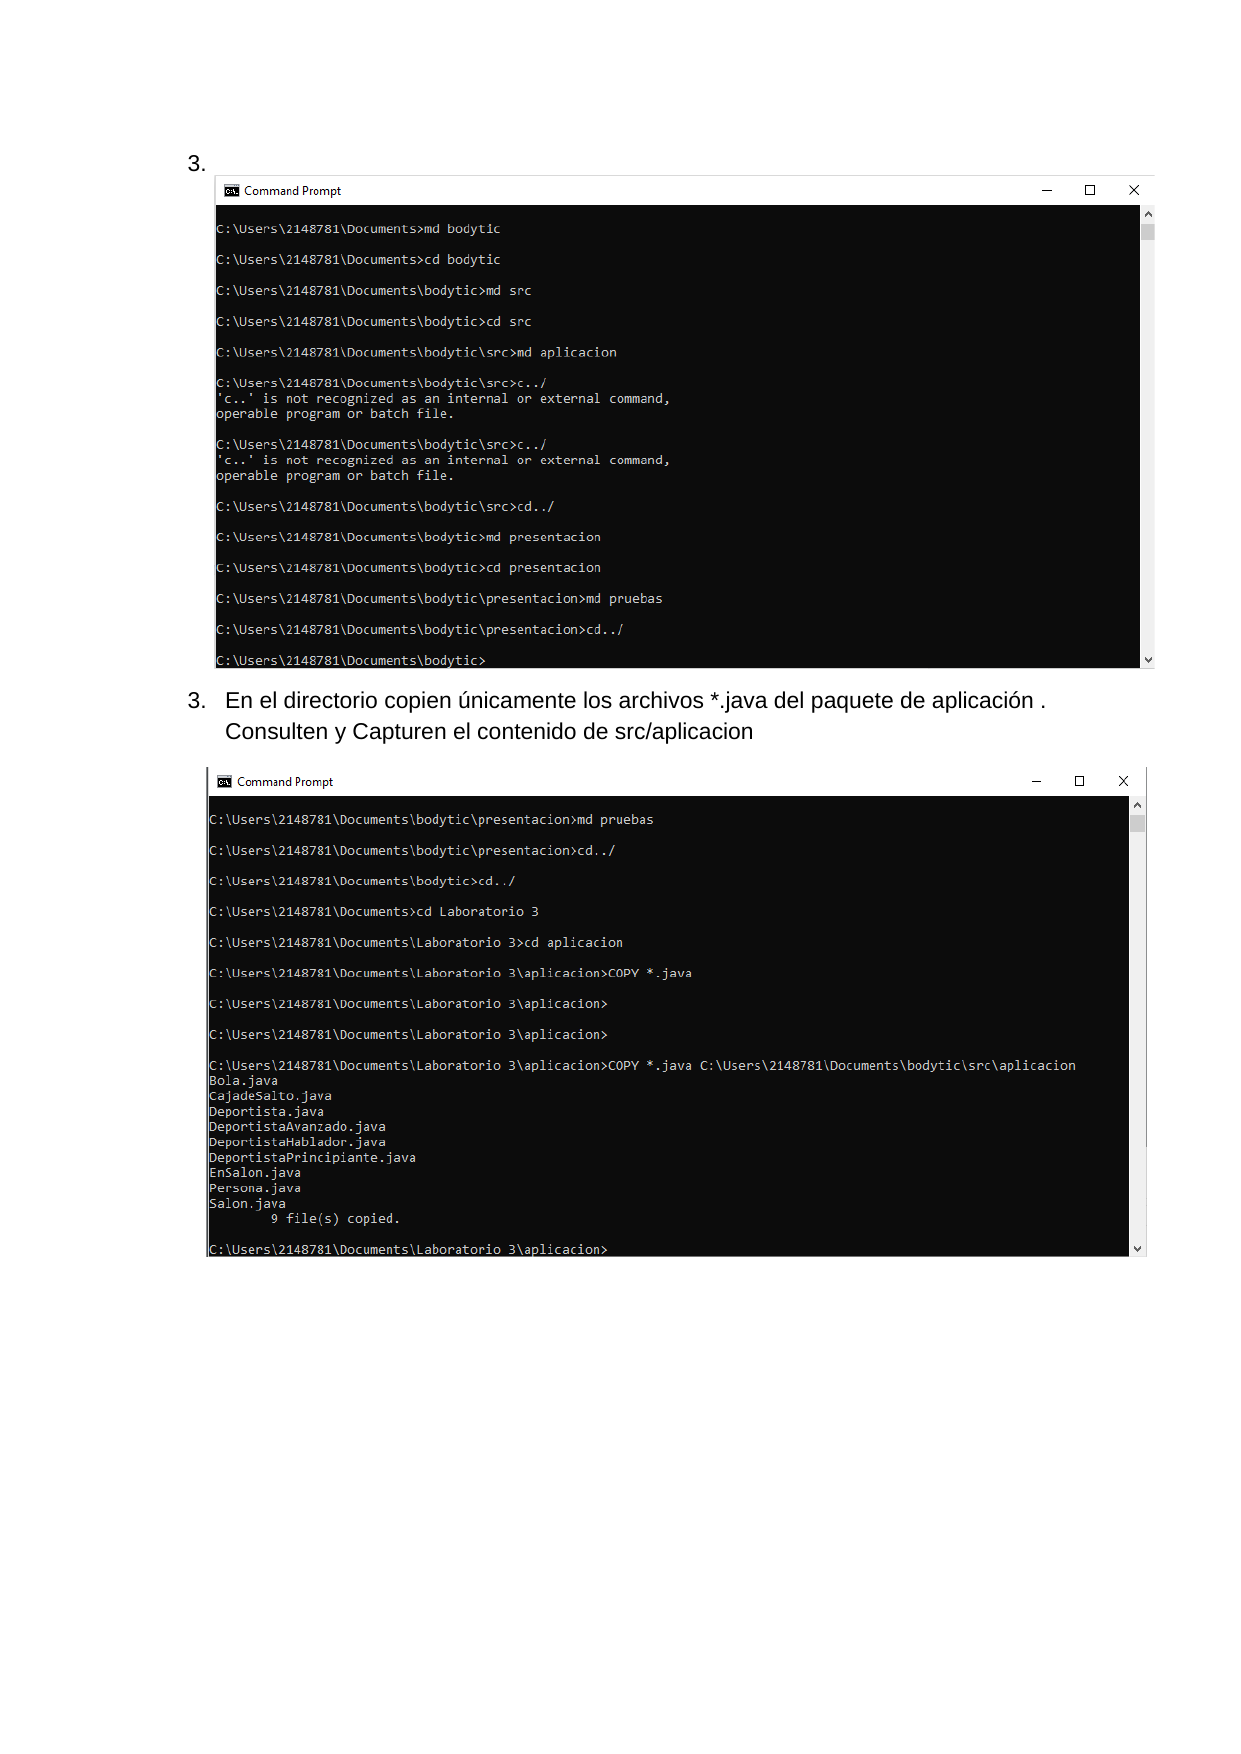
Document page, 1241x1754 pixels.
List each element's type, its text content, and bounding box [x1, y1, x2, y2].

picture [214, 175, 1155, 669]
picture [206, 767, 1147, 1257]
